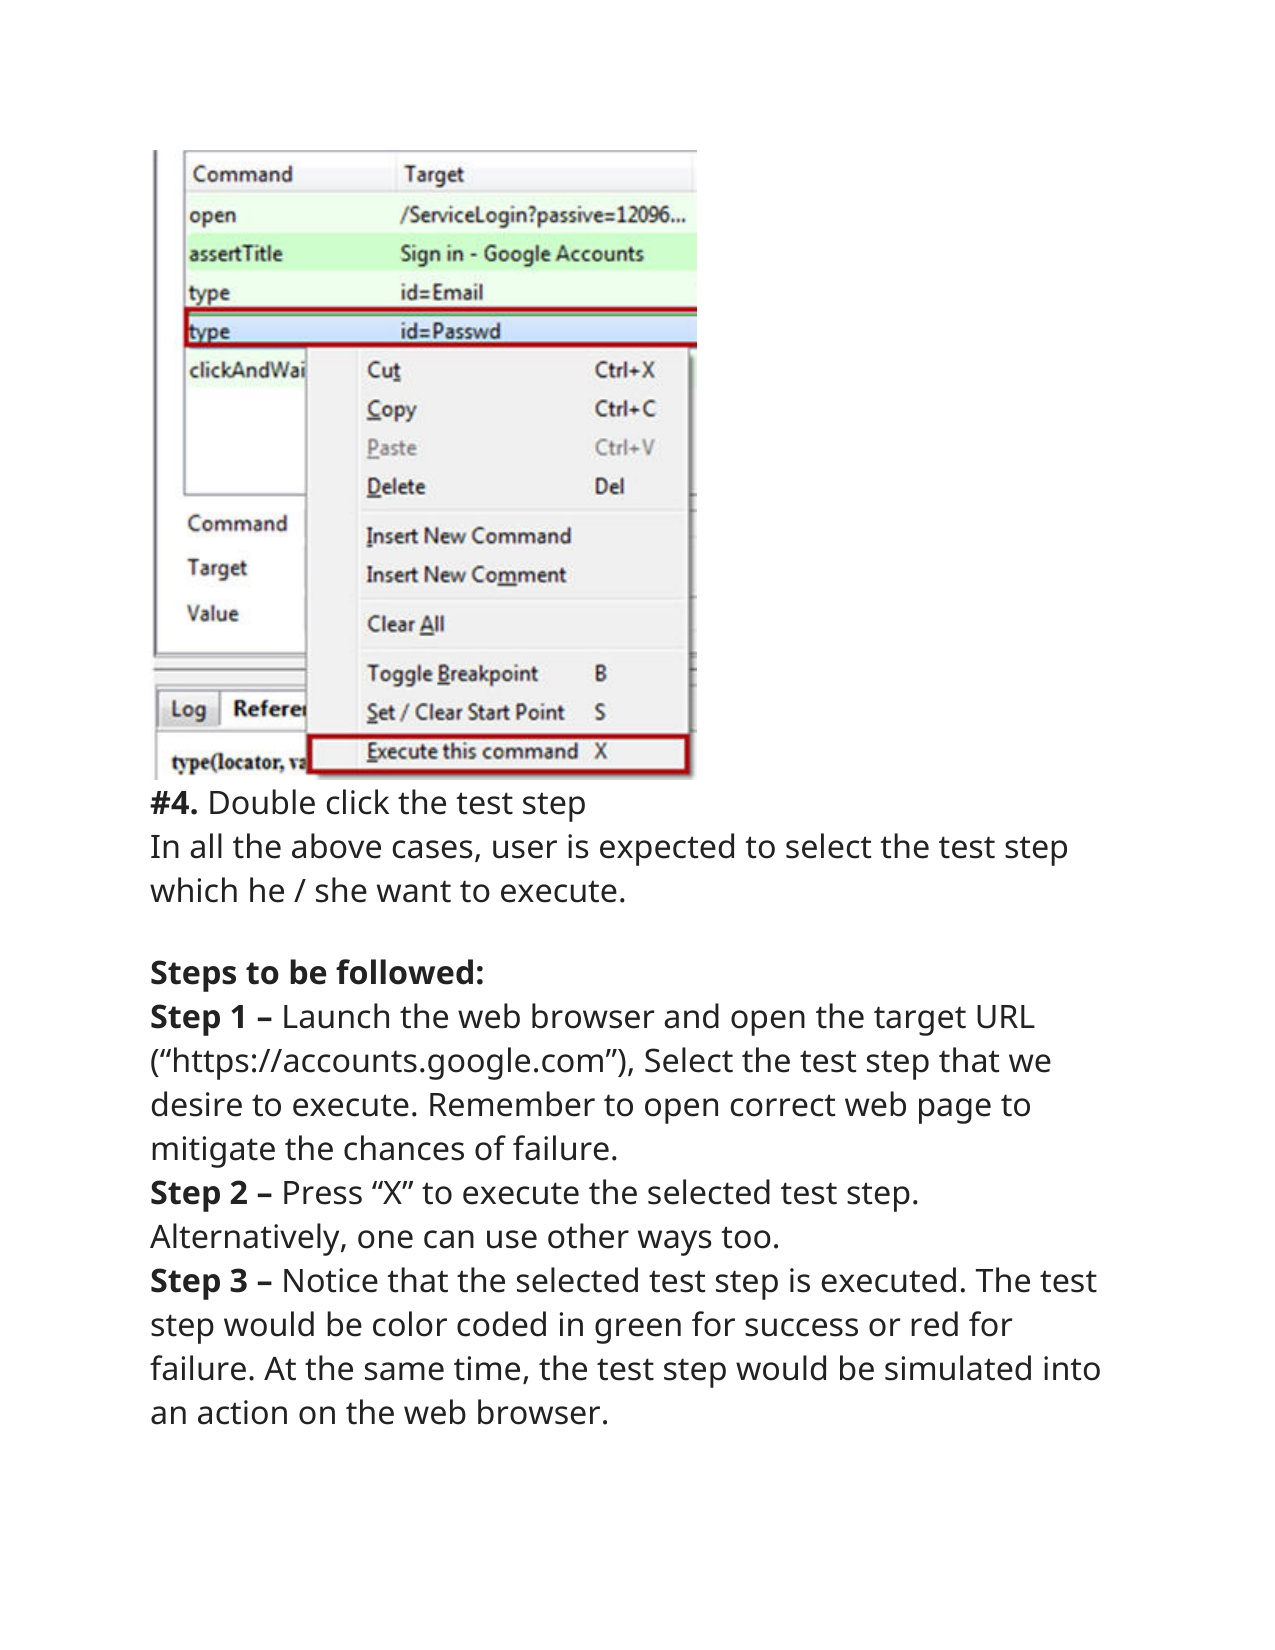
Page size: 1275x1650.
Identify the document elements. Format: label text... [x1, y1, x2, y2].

text Step 2 – Press “X” to execute the selected test step. Alternatively, one can use other ways too. [150, 1170, 1125, 1258]
text Step 1 – Launch the web browser and open the target URL (“https://accounts.google.com”), Select the test step that we desire to execute. Remember to open correct web page to mitigate the chances of failure. [150, 994, 1125, 1170]
text #4. Double click the test step [150, 780, 1125, 824]
picture [150, 150, 697, 780]
text Steps to be followed: [150, 950, 1125, 994]
text Step 3 – Notice that the selected test step is executed. The test step would be color coded in green for success or red for failure. At the same time, the test step would be simulated into an action on the web browser. [150, 1258, 1125, 1433]
text In all the above cases, user is expected to select the test step which he / she want to execute. [150, 824, 1125, 912]
